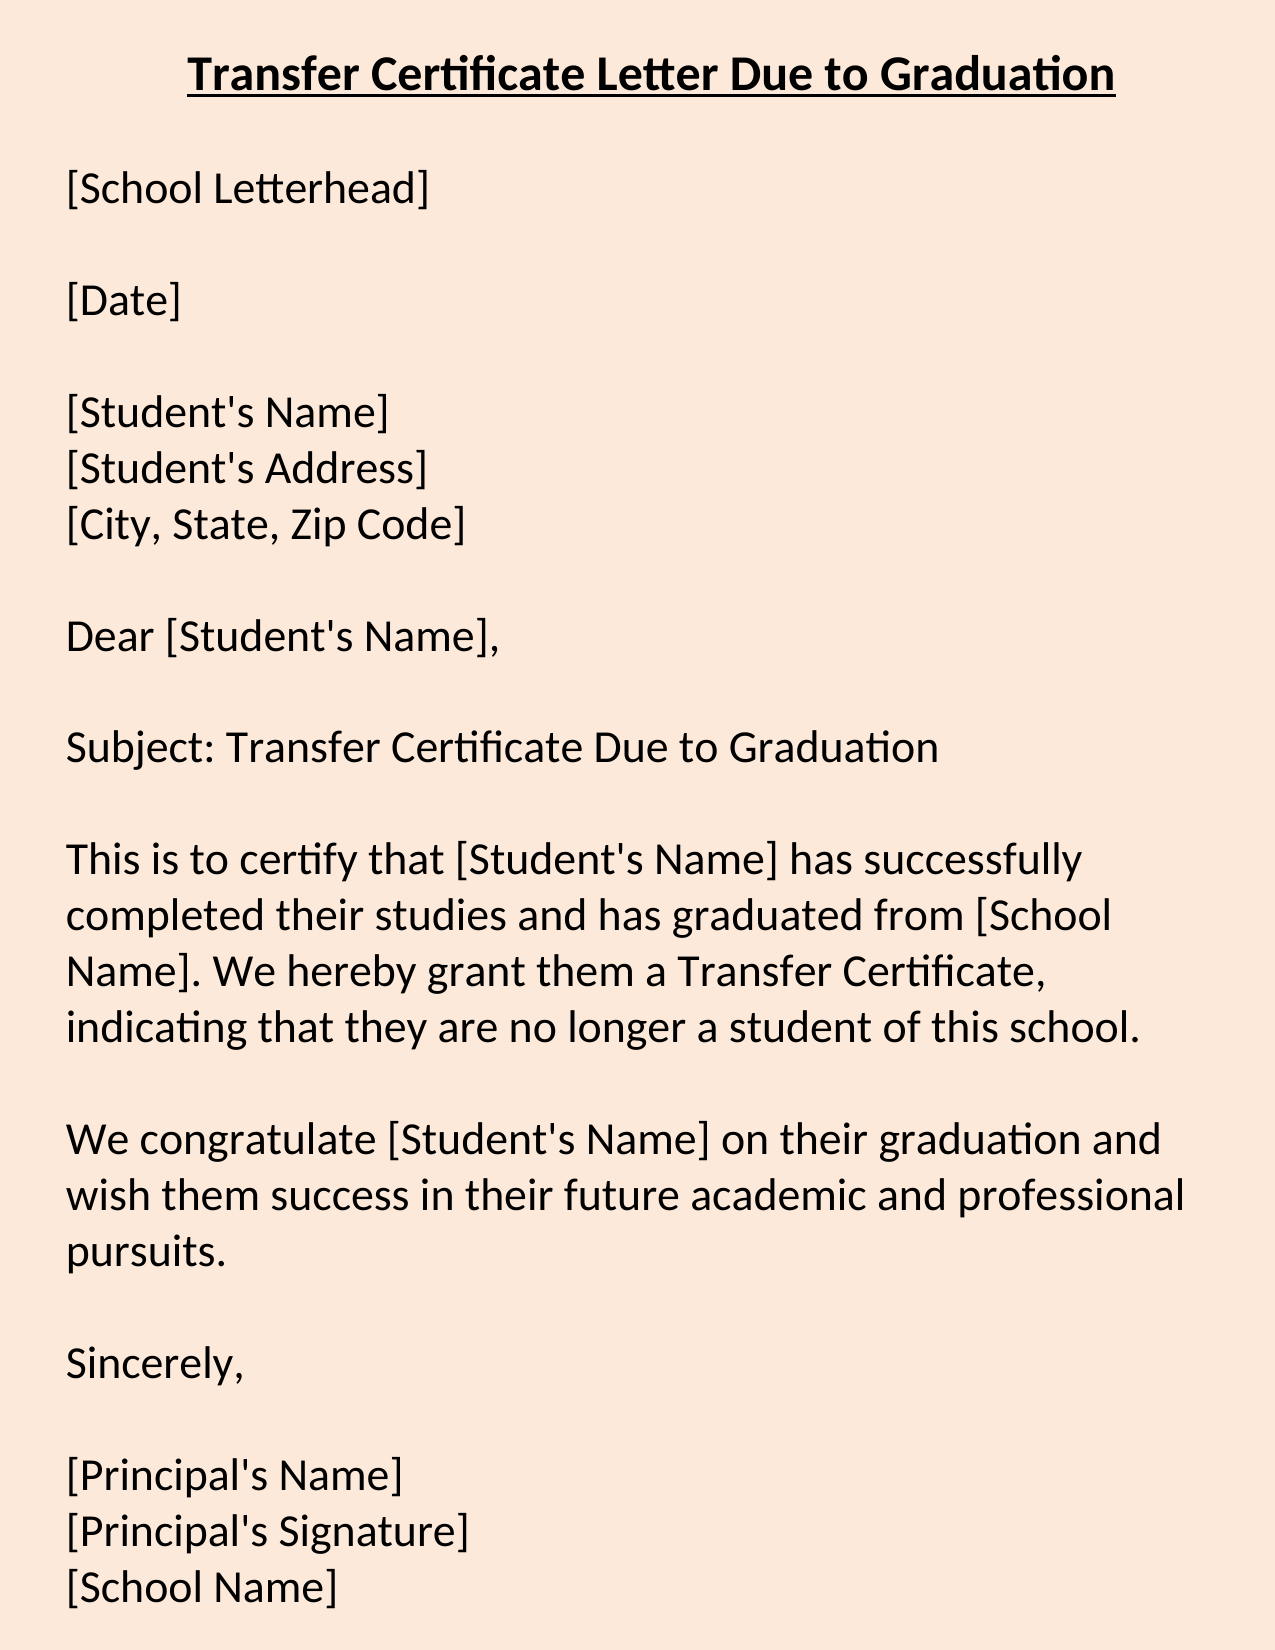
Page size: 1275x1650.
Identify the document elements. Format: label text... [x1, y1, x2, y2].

text [Student's Address] [66, 439, 1237, 495]
text Dear [Student's Name], [66, 607, 1237, 662]
text [Student's Name] [66, 383, 1237, 439]
text Subject: Transfer Certificate Due to Graduation [66, 718, 1237, 774]
text This is to certify that [Student's Name] has successfully completed their studies and has graduated from [School Name]. We hereby grant them a Transfer Certificate, indicating that they are no longer a student of this school. [66, 830, 1237, 1054]
text [City, State, Zip Code] [66, 495, 1237, 551]
text Transfer Certificate Letter Due to Graduation [66, 42, 1237, 103]
text [Date] [66, 271, 1237, 327]
text [Principal's Name] [66, 1446, 1237, 1502]
text [School Name] [66, 1557, 1237, 1613]
text Sincerely, [66, 1334, 1237, 1390]
text [School Letterhead] [66, 159, 1237, 215]
text [Principal's Signature] [66, 1502, 1237, 1557]
text We congratulate [Student's Name] on their graduation and wish them success in their future academic and professional pursuits. [66, 1110, 1237, 1278]
